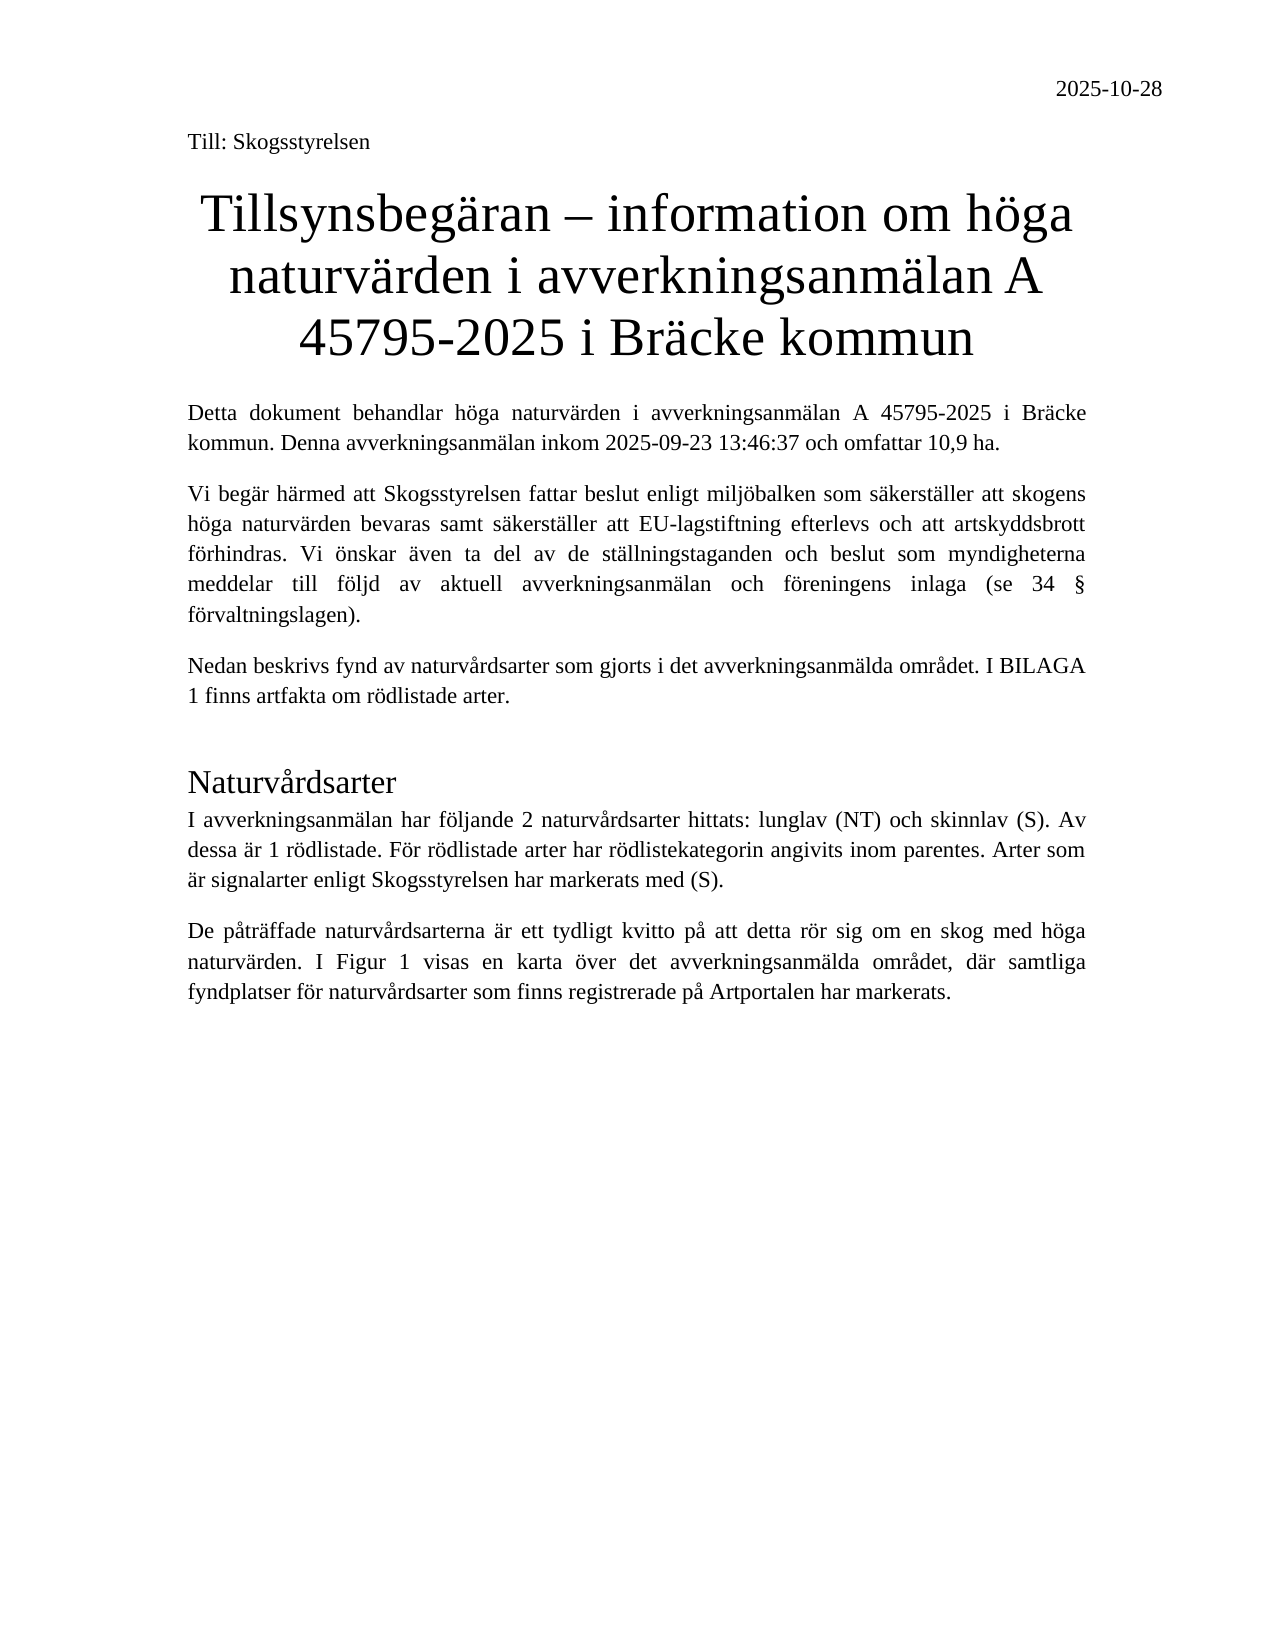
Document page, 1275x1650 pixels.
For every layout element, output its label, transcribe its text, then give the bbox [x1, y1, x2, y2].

title Tillsynsbegäran – information om höga naturvärden i avverkningsanmälan A 45795-2025 i Bräcke kommun [187, 180, 1087, 367]
text Detta dokument behandlar höga naturvärden i avverkningsanmälan A 45795-2025 i Bräcke kommun. Denna avverkningsanmälan inkom 2025-09-23 13:46:37 och omfattar 10,9 ha. [187, 398, 1087, 455]
text De påträffade naturvårdsarterna är ett tydligt kvitto på att detta rör sig om en skog med höga naturvärden. I Figur 1 visas en karta över det avverkningsanmälda området, där samtliga fyndplatser för naturvårdsarter som finns registrerade på Artportalen har markerats. [187, 918, 1087, 1004]
text Vi begär härmed att Skogsstyrelsen fattar beslut enligt miljöbalken som säkerställer att skogens höga naturvärden bevaras samt säkerställer att EU-lagstiftning efterlevs och att artskyddsbrott förhindras. Vi önskar även ta del av de ställningstaganden och beslut som myndigheterna meddelar till följd av aktuell avverkningsanmälan och föreningens inlaga (se 34 § förvaltningslagen). [187, 480, 1087, 627]
text Nedan beskrivs fynd av naturvårdsarter som gjorts i det avverkningsanmälda området. I BILAGA 1 finns artfakta om rödlistade arter. [187, 652, 1087, 708]
text I avverkningsanmälan har följande 2 naturvårdsarter hittats: lunglav (NT) och skinnlav (S). Av dessa är 1 rödlistade. För rödlistade arter har rödlistekategorin angivits inom parentes. Arter som är signalarter enligt Skogsstyrelsen har markerats med (S). [187, 806, 1087, 893]
subtitle Naturvårdsarter [187, 762, 1087, 800]
